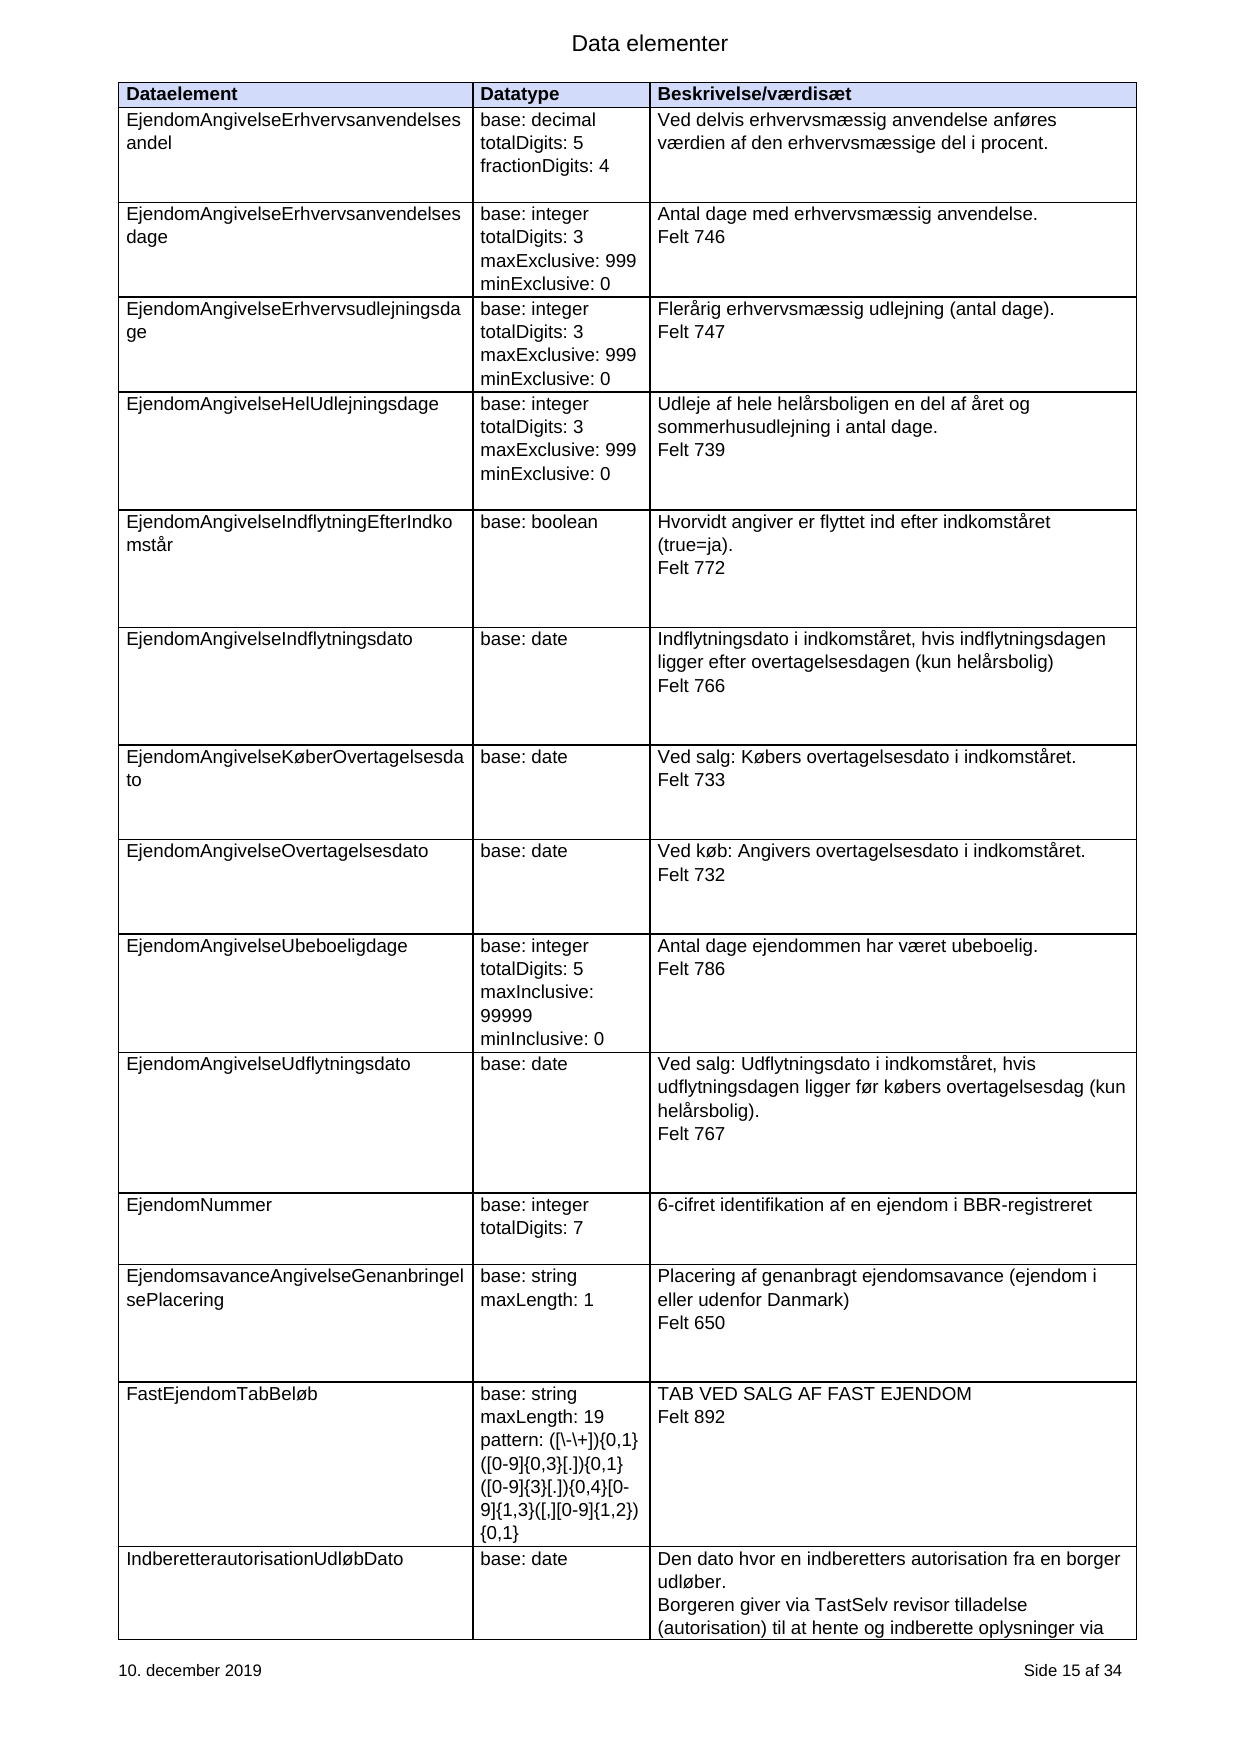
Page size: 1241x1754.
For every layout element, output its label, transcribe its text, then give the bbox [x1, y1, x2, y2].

table_cell EjendomAngivelseOvertagelsesdato [119, 840, 472, 933]
table_header Dataelement [119, 83, 472, 107]
table_cell base: date [474, 840, 649, 933]
table_cell Udleje af hele helårsboligen en del af året og sommerhusudlejning i antal dage. Felt 739 [651, 393, 1136, 509]
table_cell base: integer totalDigits: 3 maxExclusive: 999 minExclusive: 0 [474, 203, 649, 296]
table_cell Ved delvis erhvervsmæssig anvendelse anføres værdien af den erhvervsmæssige del i procent. [651, 108, 1136, 201]
table_cell EjendomAngivelseErhvervsanvendelsesdage [119, 203, 472, 296]
table_cell Antal dage med erhvervsmæssig anvendelse. Felt 746 [651, 203, 1136, 296]
table_cell EjendomAngivelseIndflytningEfterIndkomstår [119, 511, 472, 627]
table_cell EjendomAngivelseUdflytningsdato [119, 1053, 472, 1192]
table_cell base: integer totalDigits: 7 [474, 1194, 649, 1263]
table_cell base: string maxLength: 19 pattern: ([\-\+]){0,1}([0-9]{0,3}[.]){0,1}([0-9]{3}[.]){0,4}[0-9]{1,3}([,][0-9]{1,2}){0,1} [474, 1383, 649, 1546]
table_cell base: integer totalDigits: 5 maxInclusive: 99999 minInclusive: 0 [474, 935, 649, 1051]
table_cell EjendomAngivelseErhvervsudlejningsdage [119, 298, 472, 391]
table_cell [474, 108, 649, 201]
table_cell EjendomAngivelseIndflytningsdato [119, 628, 472, 744]
table_cell base: date [474, 628, 649, 744]
table_cell EjendomAngivelseHelUdlejningsdage [119, 393, 472, 509]
table_cell Ved salg: Købers overtagelsesdato i indkomståret. Felt 733 [651, 746, 1136, 839]
table_cell TAB VED SALG AF FAST EJENDOM Felt 892 [651, 1383, 1136, 1546]
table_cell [651, 1547, 1136, 1639]
table_cell 6-cifret identifikation af en ejendom i BBR-registreret [651, 1194, 1136, 1263]
table_cell EjendomsavanceAngivelseGenanbringelsePlacering [119, 1265, 472, 1381]
table_cell base: date [474, 746, 649, 839]
table_header Beskrivelse/værdisæt [651, 83, 1136, 107]
table_cell Antal dage ejendommen har været ubeboelig. Felt 786 [651, 935, 1136, 1051]
table_cell base: boolean [474, 511, 649, 627]
table_cell Flerårig erhvervsmæssig udlejning (antal dage). Felt 747 [651, 298, 1136, 391]
table_cell base: integer totalDigits: 3 maxExclusive: 999 minExclusive: 0 [474, 393, 649, 509]
table_header Datatype [474, 83, 649, 107]
table_cell base: date [474, 1547, 649, 1639]
table_cell Hvorvidt angiver er flyttet ind efter indkomståret (true=ja). Felt 772 [651, 511, 1136, 627]
table_cell base: date [474, 1053, 649, 1192]
table_cell FastEjendomTabBeløb [119, 1383, 472, 1546]
table_cell base: integer totalDigits: 3 maxExclusive: 999 minExclusive: 0 [474, 298, 649, 391]
table_cell base: string maxLength: 1 [474, 1265, 649, 1381]
table_cell EjendomAngivelseKøberOvertagelsesdato [119, 746, 472, 839]
table_cell Ved salg: Udflytningsdato i indkomståret, hvis udflytningsdagen ligger før købers overtagelsesdag (kun helårsbolig). Felt 767 [651, 1053, 1136, 1192]
table_cell EjendomAngivelseErhvervsanvendelsesandel [119, 108, 472, 201]
table_cell EjendomAngivelseUbeboeligdage [119, 935, 472, 1051]
table_cell Indflytningsdato i indkomståret, hvis indflytningsdagen ligger efter overtagelsesdagen (kun helårsbolig) Felt 766 [651, 628, 1136, 744]
table_cell EjendomNummer [119, 1194, 472, 1263]
table_cell Ved køb: Angivers overtagelsesdato i indkomståret. Felt 732 [651, 840, 1136, 933]
table_cell Placering af genanbragt ejendomsavance (ejendom i eller udenfor Danmark) Felt 650 [651, 1265, 1136, 1381]
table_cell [119, 1547, 472, 1639]
